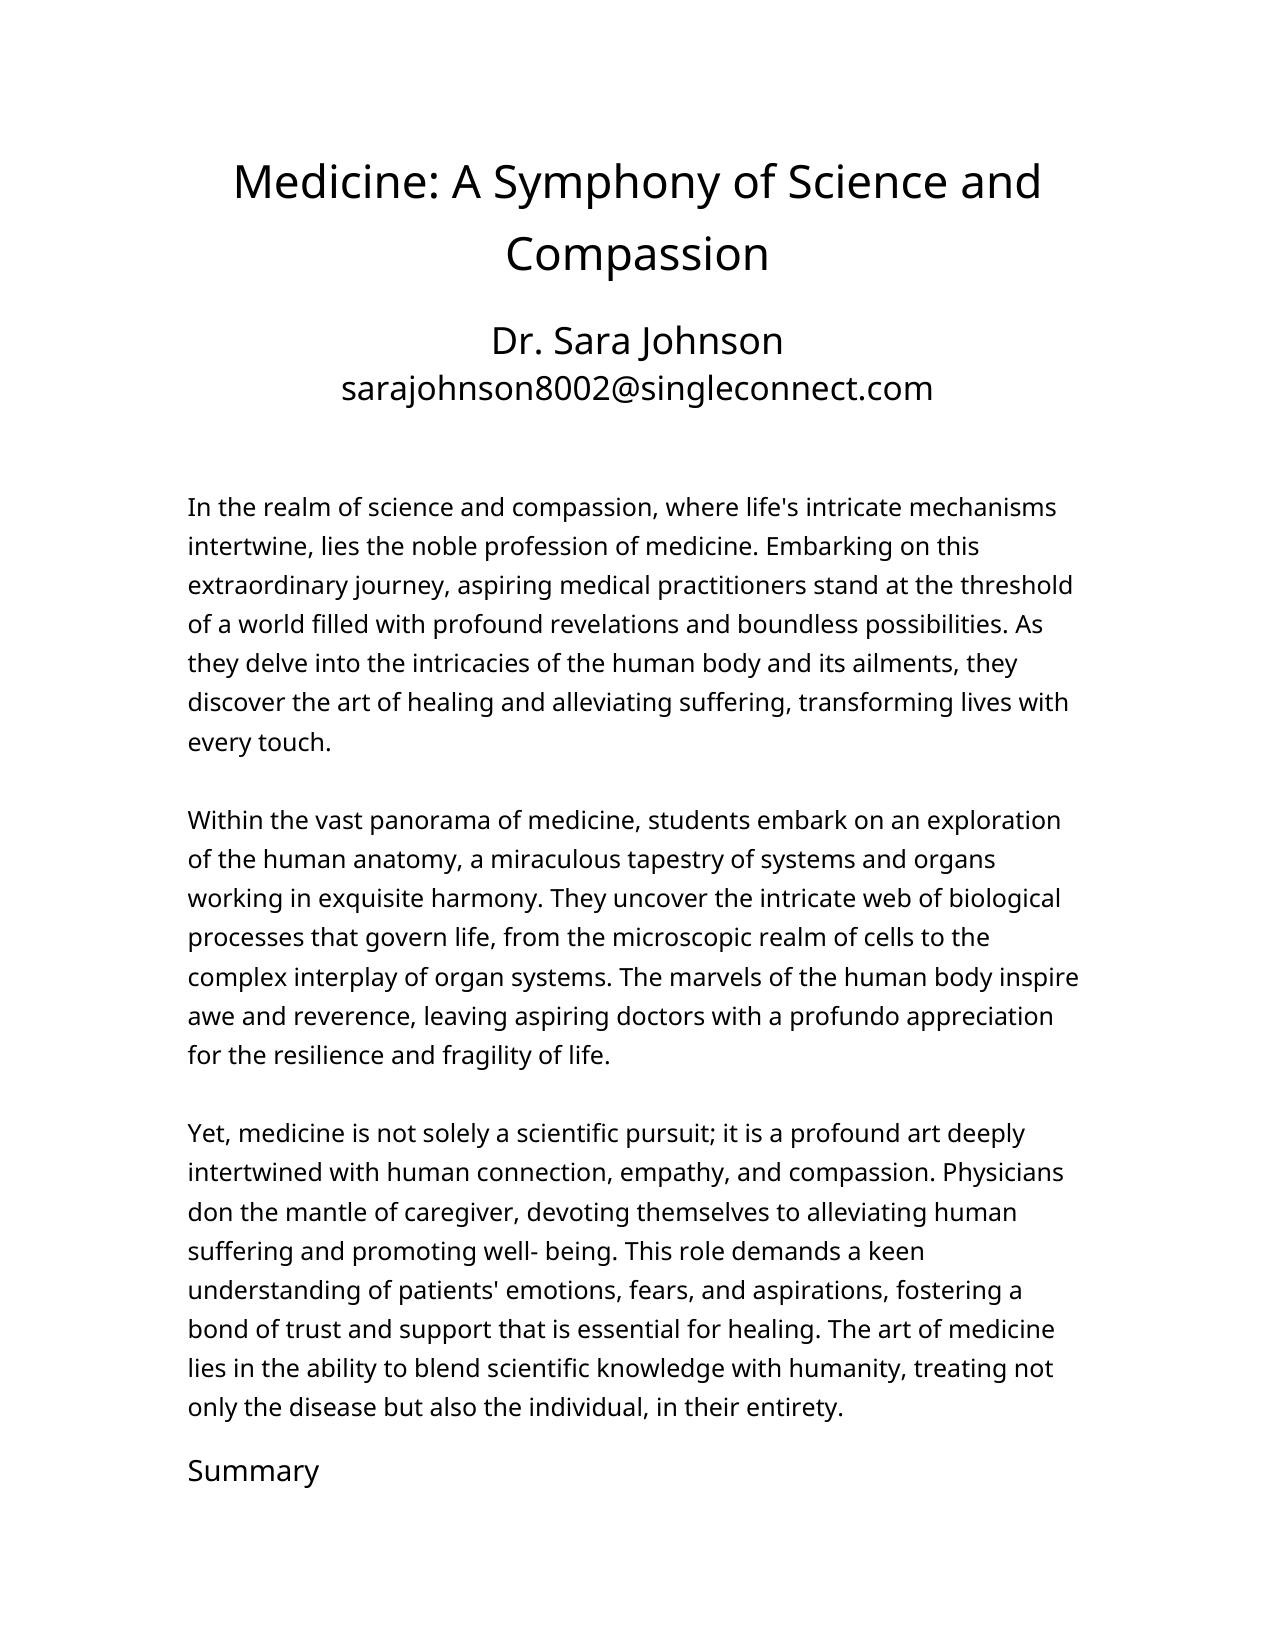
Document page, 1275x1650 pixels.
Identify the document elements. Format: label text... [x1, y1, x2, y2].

text sarajohnson8002@singleconnect.com [187, 365, 1087, 411]
text Dr. Sara Johnson [187, 314, 1087, 365]
text Medicine: A Symphony of Science and Compassion [187, 150, 1087, 284]
text In the realm of science and compassion, where life's intricate mechanisms intertwine, lies the noble profession of medicine. Embarking on this extraordinary journey, aspiring medical practitioners stand at the threshold of a world filled with profound revelations and boundless possibilities. As they delve into the intricacies of the human body and its ailments, they discover the art of healing and alleviating suffering, transforming lives with every touch. Within the vast panorama of medicine, students embark on an exploration of the human anatomy, a miraculous tapestry of systems and organs working in exquisite harmony. They uncover the intricate web of biological processes that govern life, from the microscopic realm of cells to the complex interplay of organ systems. The marvels of the human body inspire awe and reverence, leaving aspiring doctors with a profundo appreciation for the resilience and fragility of life. Yet, medicine is not solely a scientific pursuit; it is a profound art deeply intertwined with human connection, empathy, and compassion. Physicians don the mantle of caregiver, devoting themselves to alleviating human suffering and promoting well- being. This role demands a keen understanding of patients' emotions, fears, and aspirations, fostering a bond of trust and support that is essential for healing. The art of medicine lies in the ability to blend scientific knowledge with humanity, treating not only the disease but also the individual, in their entirety. [187, 489, 1087, 1424]
text Summary [187, 1450, 1087, 1490]
